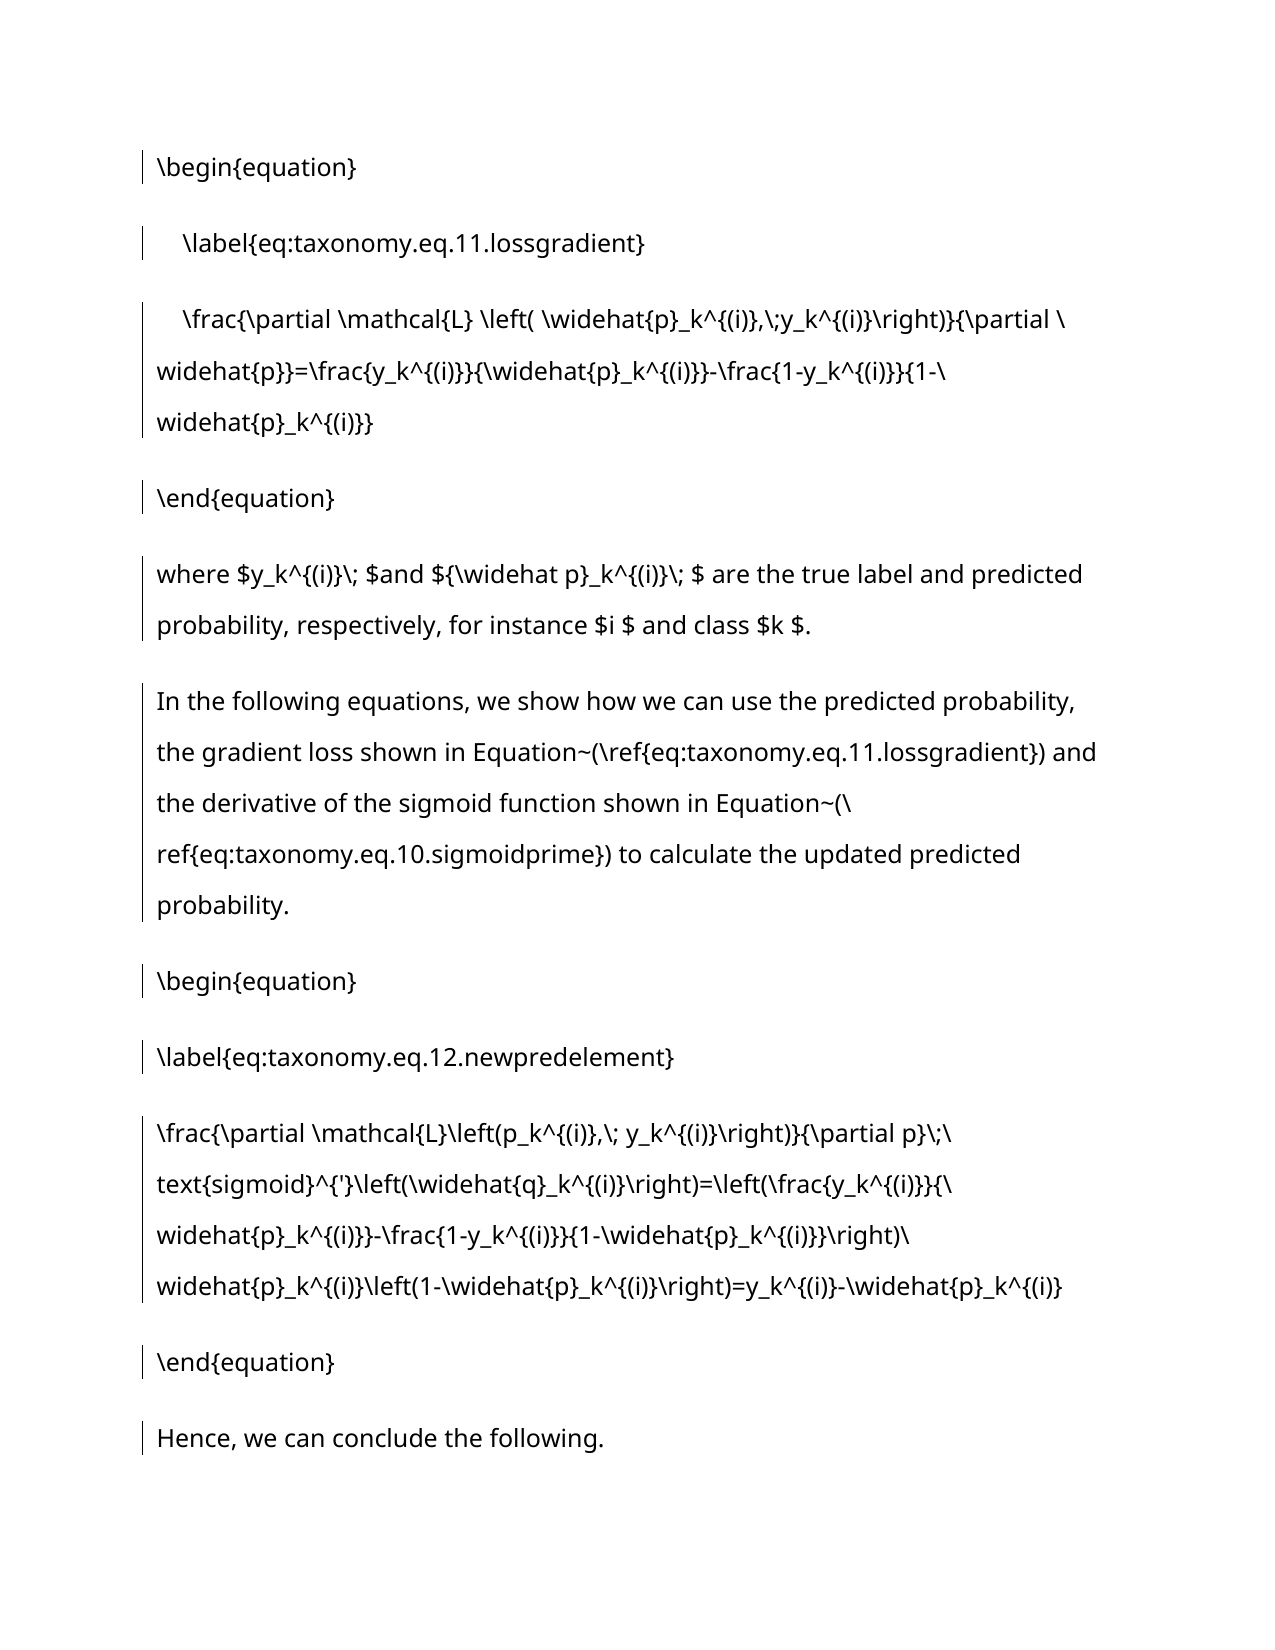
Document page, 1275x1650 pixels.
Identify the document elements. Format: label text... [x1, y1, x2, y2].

text Hence, we can conclude the following. [156, 1421, 1118, 1455]
text \frac{\partial \mathcal{L}\left(p_k^{(i)},\; y_k^{(i)}\right)}{\partial p}\;\text{sigmoid}^{'}\left(\widehat{q}_k^{(i)}\right)=\left(\frac{y_k^{(i)}}{\widehat{p}_k^{(i)}}-\frac{1-y_k^{(i)}}{1-\widehat{p}_k^{(i)}}\right)\widehat{p}_k^{(i)}\left(1-\widehat{p}_k^{(i)}\right)=y_k^{(i)}-\widehat{p}_k^{(i)} [156, 1116, 1118, 1303]
text \frac{\partial \mathcal{L} \left( \widehat{p}_k^{(i)},\;y_k^{(i)}\right)}{\partial \widehat{p}}=\frac{y_k^{(i)}}{\widehat{p}_k^{(i)}}-\frac{1-y_k^{(i)}}{1-\widehat{p}_k^{(i)}} [156, 302, 1118, 438]
text In the following equations, we show how we can use the predicted probability, the gradient loss shown in Equation~(\ref{eq:taxonomy.eq.11.lossgradient}) and the derivative of the sigmoid function shown in Equation~(\ref{eq:taxonomy.eq.10.sigmoidprime}) to calculate the updated predicted probability. [156, 683, 1118, 922]
text \begin{equation} [156, 963, 1118, 998]
text \end{equation} [156, 1345, 1118, 1379]
text where $y_k^{(i)}\; $and ${\widehat p}_k^{(i)}\; $ are the true label and predicted probability, respectively, for instance $i $ and class $k $. [156, 556, 1118, 641]
text \label{eq:taxonomy.eq.11.lossgradient} [156, 226, 1118, 260]
text \begin{equation} [156, 150, 1118, 184]
text \end{equation} [156, 480, 1118, 514]
text \label{eq:taxonomy.eq.12.newpredelement} [156, 1039, 1118, 1074]
